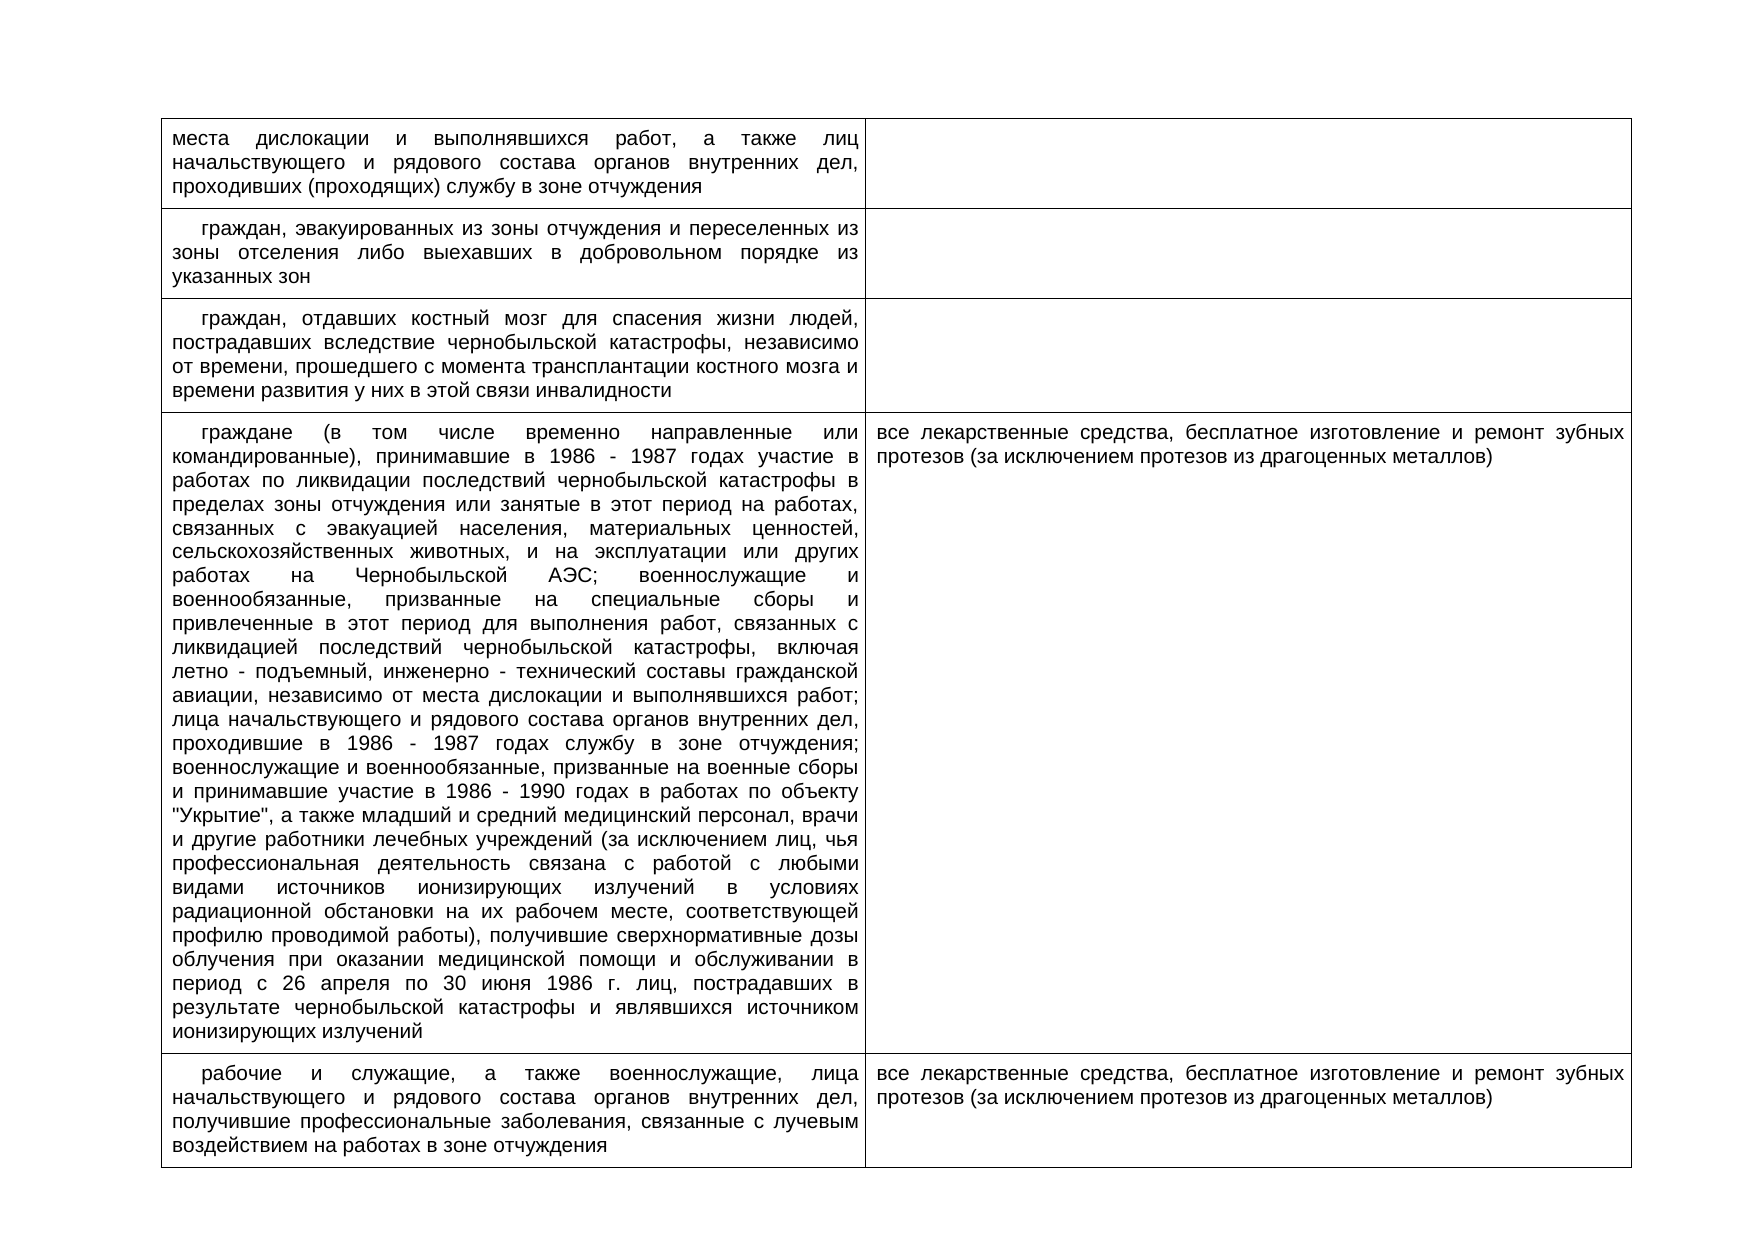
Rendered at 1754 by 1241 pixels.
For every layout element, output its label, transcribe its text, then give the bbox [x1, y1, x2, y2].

table_cell рабочие и служащие, а также военнослужащие, лица начальствующего и рядового состава органов внутренних дел, получившие профессиональные заболевания, связанные с лучевым воздействием на работах в зоне отчуждения [162, 1054, 865, 1167]
table_cell все лекарственные средства, бесплатное изготовление и ремонт зубных протезов (за исключением протезов из драгоценных металлов) [866, 413, 1631, 1053]
table_cell [866, 119, 1631, 208]
table_cell граждан, эвакуированных из зоны отчуждения и переселенных из зоны отселения либо выехавших в добровольном порядке из указанных зон [162, 209, 865, 298]
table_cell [866, 1054, 1631, 1167]
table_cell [162, 119, 865, 208]
table_cell граждане (в том числе временно направленные или командированные), принимавшие в 1986 - 1987 годах участие в работах по ликвидации последствий чернобыльской катастрофы в пределах зоны отчуждения или занятые в этот период на работах, связанных с эвакуацией населения, материальных ценностей, сельскохозяйственных животных, и на эксплуатации или других работах на Чернобыльской АЭС; военнослужащие и военнообязанные, призванные на специальные сборы и привлеченные в этот период для выполнения работ, связанных с ликвидацией последствий чернобыльской катастрофы, включая летно - подъемный, инженерно - технический составы гражданской авиации, независимо от места дислокации и выполнявшихся работ; лица начальствующего и рядового состава органов внутренних дел, проходившие в 1986 - 1987 годах службу в зоне отчуждения; военнослужащие и военнообязанные, призванные на военные сборы и принимавшие участие в 1986 - 1990 годах в работах по объекту "Укрытие", а также младший и средний медицинский персонал, врачи и другие работники лечебных учреждений (за исключением лиц, чья профессиональная деятельность связана с работой с любыми видами источников ионизирующих излучений в условиях радиационной обстановки на их рабочем месте, соответствующей профилю проводимой работы), получившие сверхнормативные дозы облучения при оказании медицинской помощи и обслуживании в период с 26 апреля по 30 июня 1986 г. лиц, пострадавших в результате чернобыльской катастрофы и являвшихся источником ионизирующих излучений [162, 413, 865, 1053]
table_cell граждан, отдавших костный мозг для спасения жизни людей, пострадавших вследствие чернобыльской катастрофы, независимо от времени, прошедшего с момента трансплантации костного мозга и времени развития у них в этой связи инвалидности [162, 299, 865, 412]
table_cell [866, 209, 1631, 298]
table_cell [866, 299, 1631, 412]
